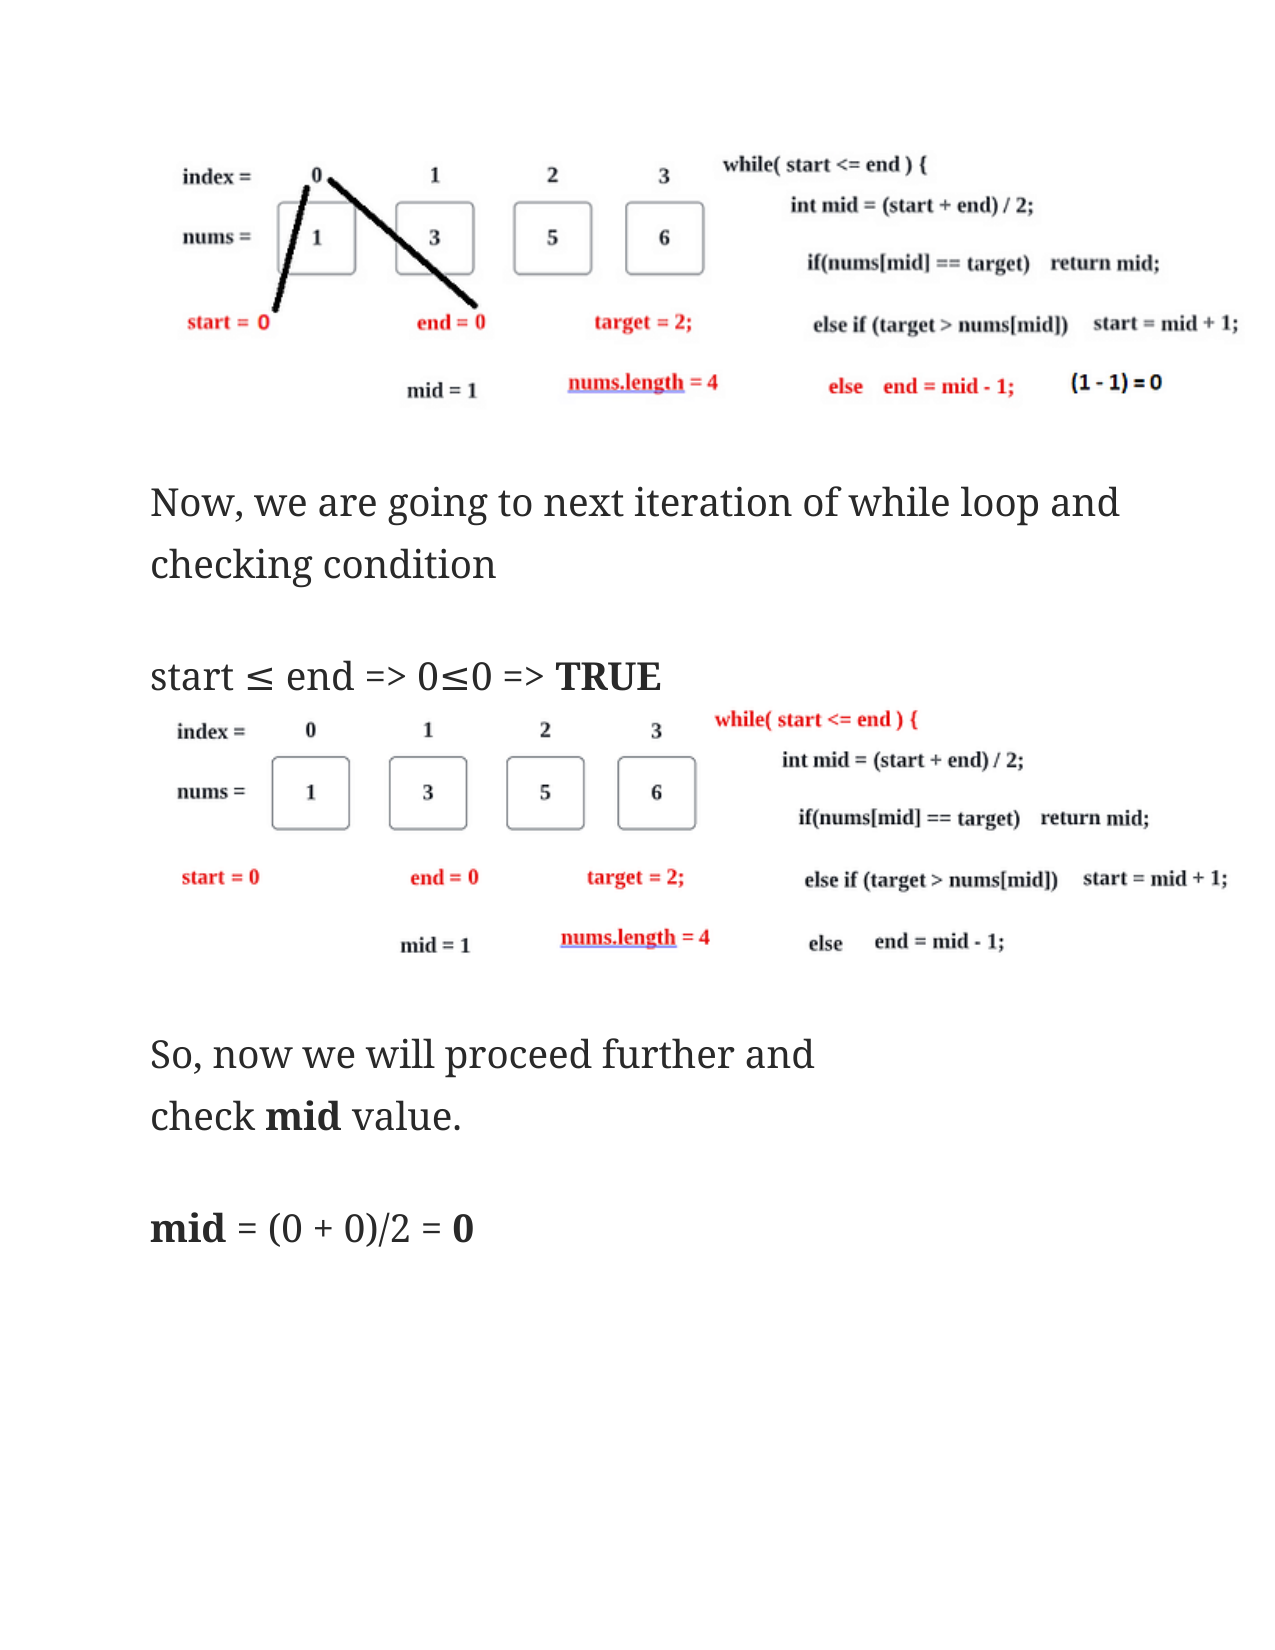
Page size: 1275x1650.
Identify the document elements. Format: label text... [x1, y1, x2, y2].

text mid = (0 + 0)/2 = 0 [150, 1192, 1125, 1254]
text start ≤ end => 0≤0 => TRUE [150, 640, 1125, 702]
picture [150, 150, 1245, 411]
picture [150, 702, 1245, 964]
text So, now we will proceed further and check mid value. [150, 1017, 1125, 1142]
text Now, we are going to next iteration of while loop and checking condition [150, 465, 1125, 590]
